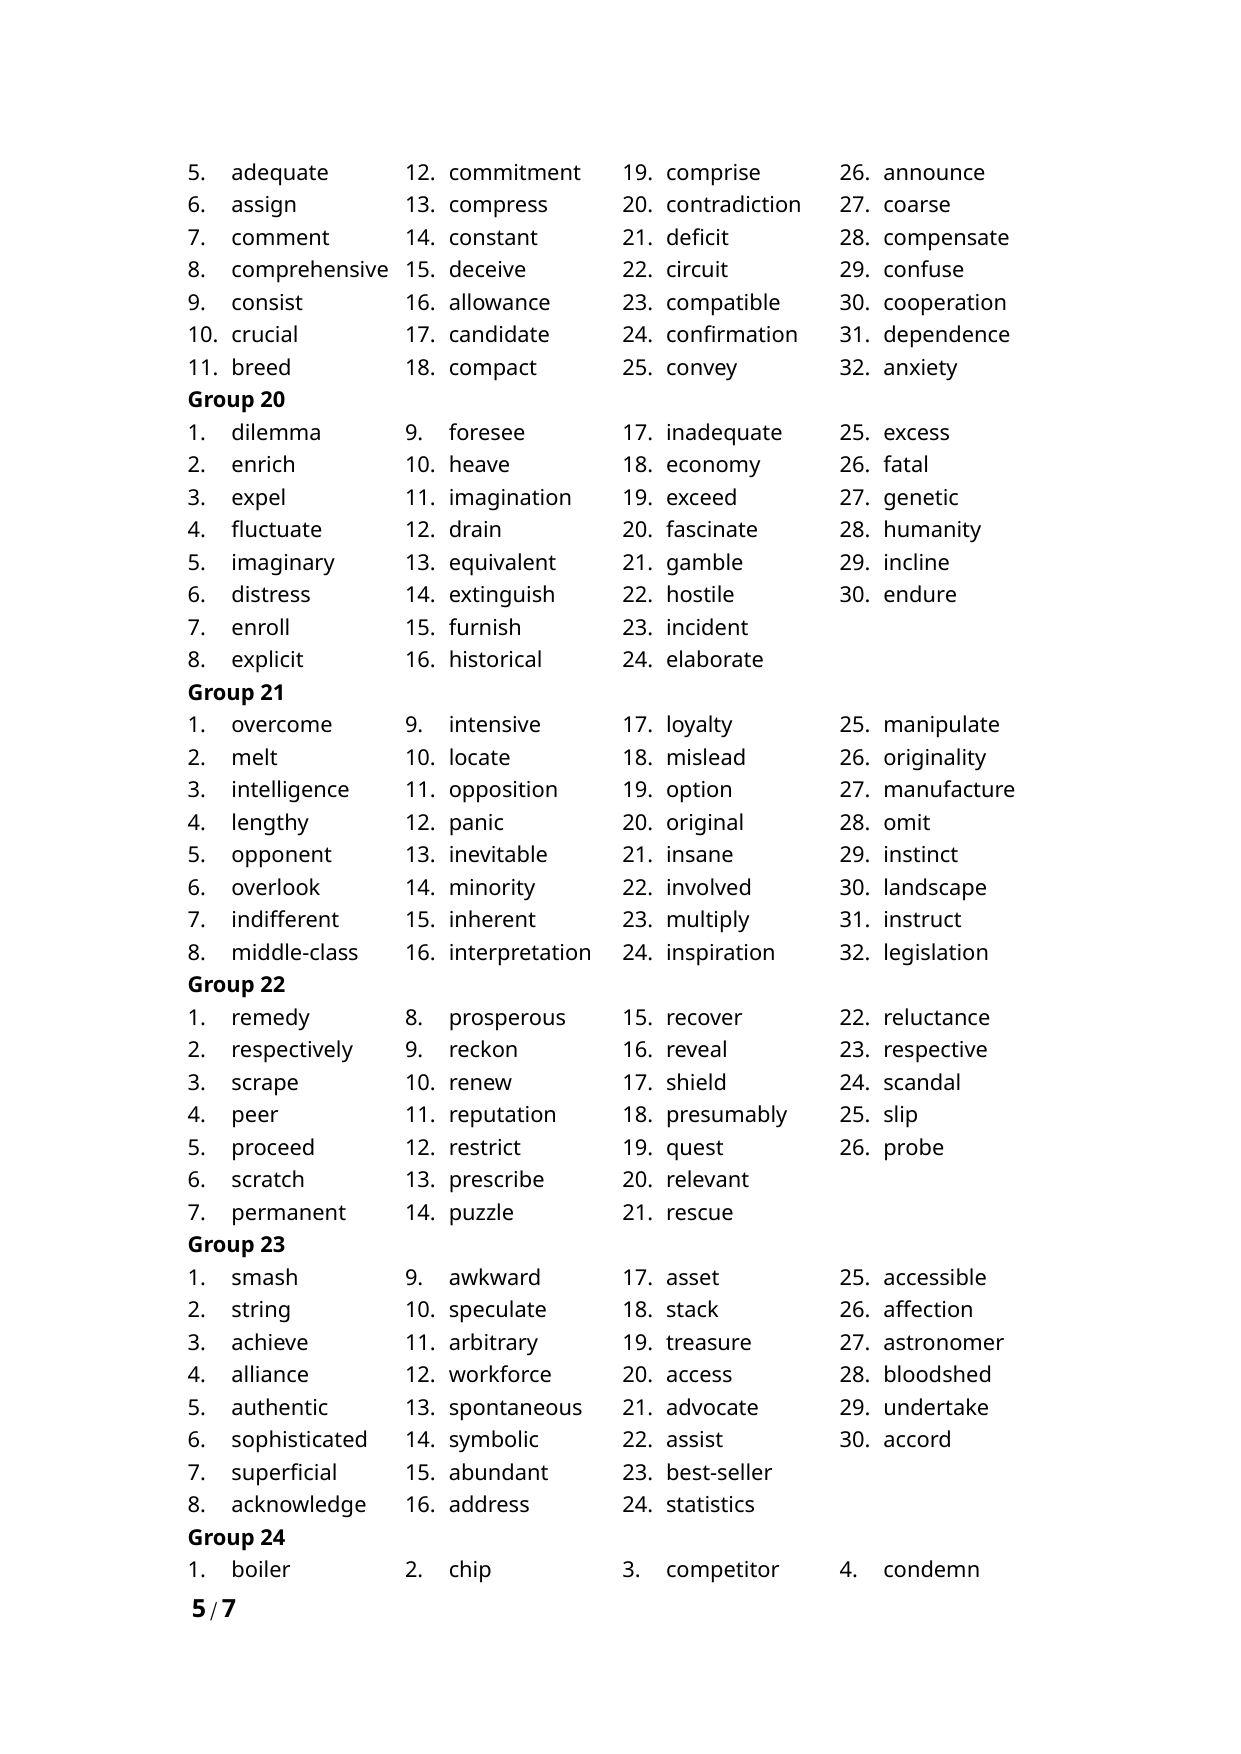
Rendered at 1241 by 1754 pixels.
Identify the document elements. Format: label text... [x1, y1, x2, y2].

list reputation [405, 1098, 618, 1131]
list probe [839, 1131, 1053, 1163]
list omit [839, 806, 1053, 838]
list asset [622, 1261, 835, 1293]
list prescribe [405, 1163, 618, 1196]
list foresee [405, 416, 618, 448]
list announce [839, 156, 1053, 188]
list assign [187, 188, 401, 221]
list original [622, 806, 835, 838]
list heave [405, 448, 618, 481]
list scandal [839, 1066, 1053, 1098]
list opponent [187, 838, 401, 871]
list instinct [839, 838, 1053, 871]
list proceed [187, 1131, 401, 1163]
list accord [839, 1423, 1053, 1456]
list intelligence [187, 773, 401, 806]
list best-seller [622, 1456, 835, 1488]
list incline [839, 546, 1053, 578]
list scrape [187, 1066, 401, 1098]
list abundant [405, 1456, 618, 1488]
list extinguish [405, 578, 618, 611]
list imaginary [187, 546, 401, 578]
list chip [405, 1553, 618, 1586]
list enroll [187, 611, 401, 643]
list middle-class [187, 936, 401, 968]
list adequate [187, 156, 401, 188]
list fatal [839, 448, 1053, 481]
list mislead [622, 741, 835, 773]
list inspiration [622, 936, 835, 968]
list deficit [622, 221, 835, 253]
list candidate [405, 318, 618, 351]
list interpretation [405, 936, 618, 968]
list overcome [187, 708, 401, 741]
list genetic [839, 481, 1053, 513]
list smash [187, 1261, 401, 1293]
list prosperous [405, 1001, 618, 1033]
list spontaneous [405, 1391, 618, 1423]
list coarse [839, 188, 1053, 221]
list confuse [839, 253, 1053, 286]
list hostile [622, 578, 835, 611]
list renew [405, 1066, 618, 1098]
list manufacture [839, 773, 1053, 806]
list equivalent [405, 546, 618, 578]
list constant [405, 221, 618, 253]
list confirmation [622, 318, 835, 351]
list involved [622, 871, 835, 903]
list exceed [622, 481, 835, 513]
list economy [622, 448, 835, 481]
list condemn [839, 1553, 1053, 1586]
list symbolic [405, 1423, 618, 1456]
list superficial [187, 1456, 401, 1488]
list comment [187, 221, 401, 253]
list humanity [839, 513, 1053, 546]
text Group 24 [187, 1521, 401, 1553]
list explicit [187, 643, 401, 676]
list panic [405, 806, 618, 838]
list historical [405, 643, 618, 676]
list minority [405, 871, 618, 903]
list recover [622, 1001, 835, 1033]
list consist [187, 286, 401, 318]
list option [622, 773, 835, 806]
list commitment [405, 156, 618, 188]
list inadequate [622, 416, 835, 448]
list distress [187, 578, 401, 611]
list treasure [622, 1326, 835, 1358]
list indifferent [187, 903, 401, 936]
list melt [187, 741, 401, 773]
list alliance [187, 1358, 401, 1391]
list arbitrary [405, 1326, 618, 1358]
list accessible [839, 1261, 1053, 1293]
list acknowledge [187, 1488, 401, 1521]
list circuit [622, 253, 835, 286]
list access [622, 1358, 835, 1391]
list competitor [622, 1553, 835, 1586]
list compatible [622, 286, 835, 318]
list restrict [405, 1131, 618, 1163]
list achieve [187, 1326, 401, 1358]
list compress [405, 188, 618, 221]
list contradiction [622, 188, 835, 221]
list respectively [187, 1033, 401, 1066]
list lengthy [187, 806, 401, 838]
list furnish [405, 611, 618, 643]
list inevitable [405, 838, 618, 871]
list reckon [405, 1033, 618, 1066]
list instruct [839, 903, 1053, 936]
list advocate [622, 1391, 835, 1423]
list reluctance [839, 1001, 1053, 1033]
list gamble [622, 546, 835, 578]
list dilemma [187, 416, 401, 448]
list dependence [839, 318, 1053, 351]
list cooperation [839, 286, 1053, 318]
list sophisticated [187, 1423, 401, 1456]
list anxiety [839, 351, 1053, 383]
list relevant [622, 1163, 835, 1196]
list permanent [187, 1196, 401, 1228]
list breed [187, 351, 401, 383]
list speculate [405, 1293, 618, 1326]
list address [405, 1488, 618, 1521]
list compact [405, 351, 618, 383]
list boiler [187, 1553, 401, 1586]
list statistics [622, 1488, 835, 1521]
list shield [622, 1066, 835, 1098]
list slip [839, 1098, 1053, 1131]
list legislation [839, 936, 1053, 968]
list undertake [839, 1391, 1053, 1423]
list assist [622, 1423, 835, 1456]
list opposition [405, 773, 618, 806]
list excess [839, 416, 1053, 448]
list bloodshed [839, 1358, 1053, 1391]
list locate [405, 741, 618, 773]
list rescue [622, 1196, 835, 1228]
text Group 23 [187, 1228, 401, 1261]
list elaborate [622, 643, 835, 676]
list authentic [187, 1391, 401, 1423]
list scratch [187, 1163, 401, 1196]
list presumably [622, 1098, 835, 1131]
list inherent [405, 903, 618, 936]
list remedy [187, 1001, 401, 1033]
list incident [622, 611, 835, 643]
list insane [622, 838, 835, 871]
list expel [187, 481, 401, 513]
text Group 22 [187, 968, 401, 1001]
list comprehensive [187, 253, 401, 286]
list fascinate [622, 513, 835, 546]
list overlook [187, 871, 401, 903]
list originality [839, 741, 1053, 773]
list respective [839, 1033, 1053, 1066]
list quest [622, 1131, 835, 1163]
list convey [622, 351, 835, 383]
list imagination [405, 481, 618, 513]
list astronomer [839, 1326, 1053, 1358]
list fluctuate [187, 513, 401, 546]
list multiply [622, 903, 835, 936]
list stack [622, 1293, 835, 1326]
list affection [839, 1293, 1053, 1326]
list string [187, 1293, 401, 1326]
list compensate [839, 221, 1053, 253]
list deceive [405, 253, 618, 286]
list loyalty [622, 708, 835, 741]
list workforce [405, 1358, 618, 1391]
list puzzle [405, 1196, 618, 1228]
list landscape [839, 871, 1053, 903]
list peer [187, 1098, 401, 1131]
list reveal [622, 1033, 835, 1066]
text Group 21 [187, 676, 401, 708]
list endure [839, 578, 1053, 611]
list drain [405, 513, 618, 546]
list comprise [622, 156, 835, 188]
list enrich [187, 448, 401, 481]
list manipulate [839, 708, 1053, 741]
list awkward [405, 1261, 618, 1293]
text Group 20 [187, 383, 401, 416]
list allowance [405, 286, 618, 318]
list crucial [187, 318, 401, 351]
list intensive [405, 708, 618, 741]
